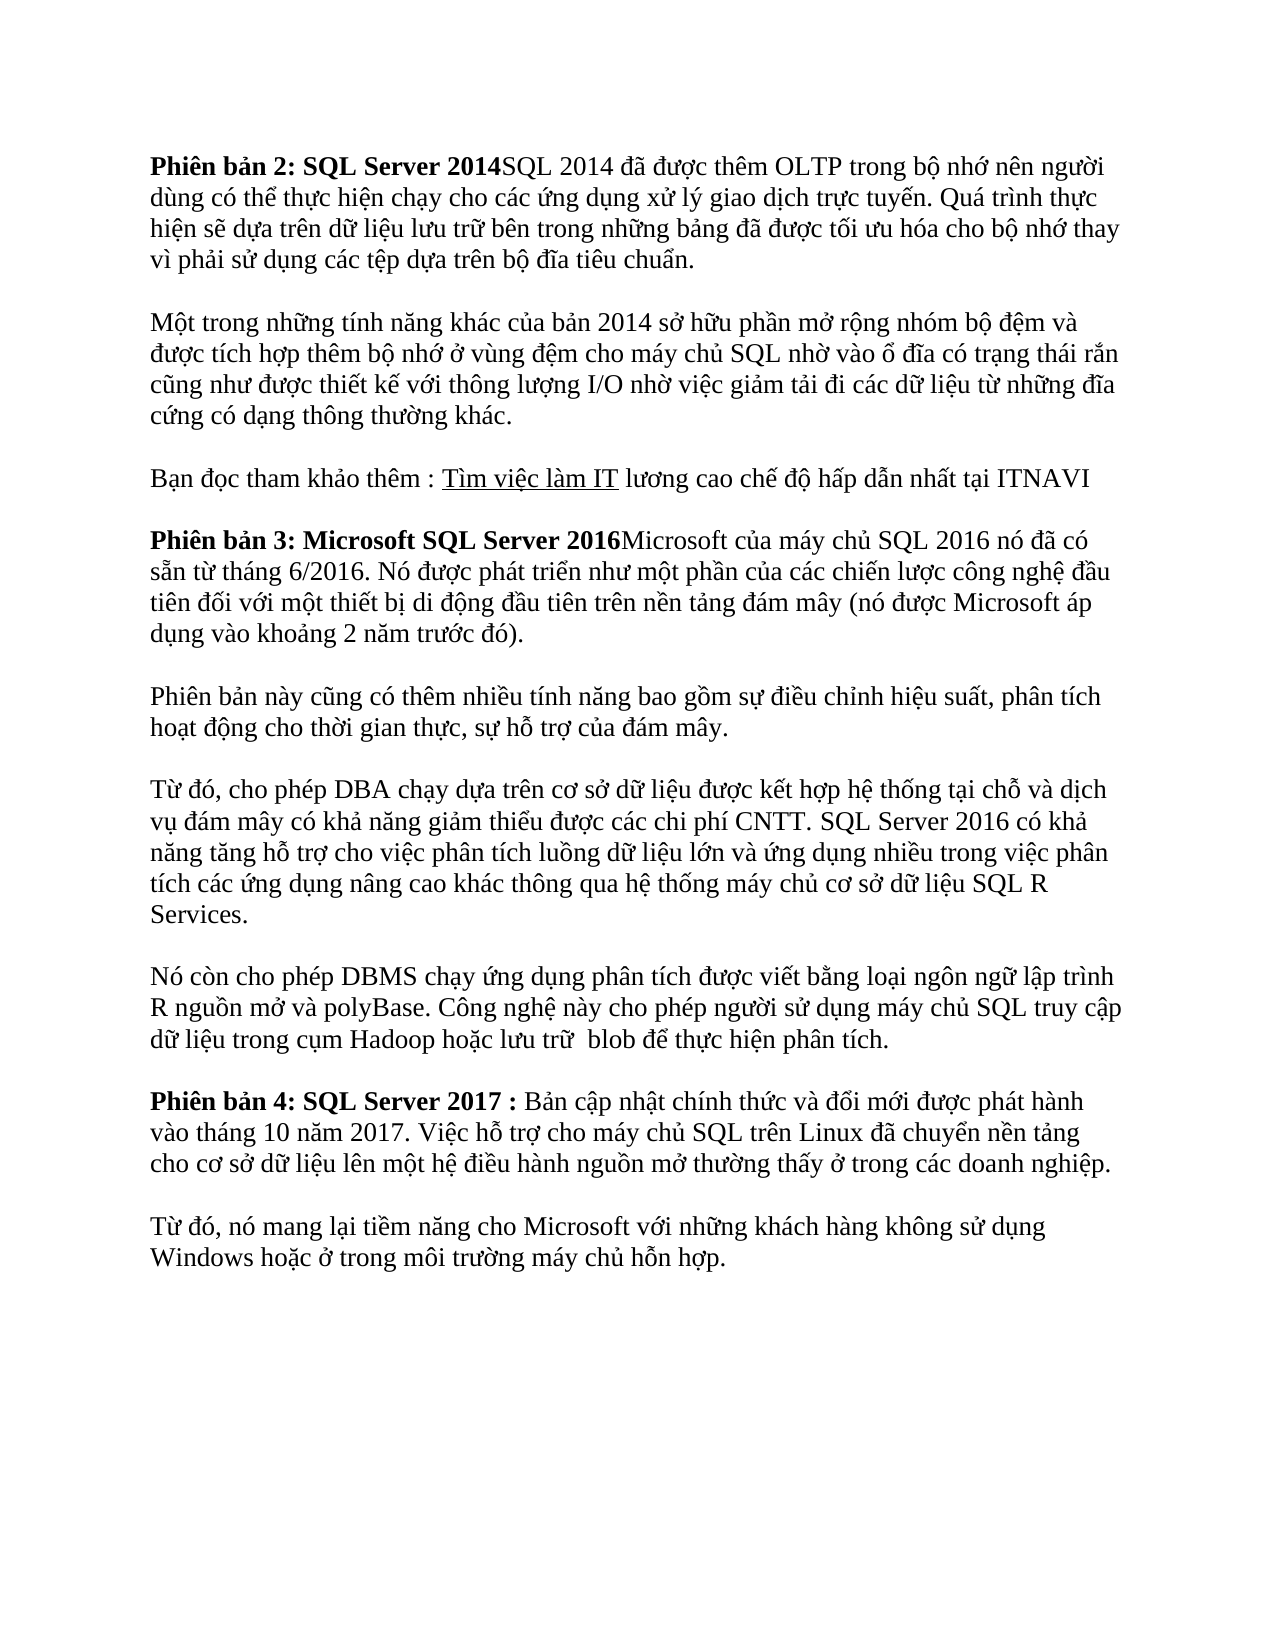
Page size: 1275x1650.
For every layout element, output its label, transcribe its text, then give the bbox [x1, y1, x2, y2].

text Từ đó, cho phép DBA chạy dựa trên cơ sở dữ liệu được kết hợp hệ thống tại chỗ và dịch vụ đám mây có khả năng giảm thiểu được các chi phí CNTT. SQL Server 2016 có khả năng tăng hỗ trợ cho việc phân tích luồng dữ liệu lớn và ứng dụng nhiều trong việc phân tích các ứng dụng nâng cao khác thông qua hệ thống máy chủ cơ sở dữ liệu SQL R Services. [150, 773, 1125, 929]
text Phiên bản này cũng có thêm nhiều tính năng bao gồm sự điều chỉnh hiệu suất, phân tích hoạt động cho thời gian thực, sự hỗ trợ của đám mây. [150, 680, 1125, 742]
text Một trong những tính năng khác của bản 2014 sở hữu phần mở rộng nhóm bộ đệm và được tích hợp thêm bộ nhớ ở vùng đệm cho máy chủ SQL nhờ vào ổ đĩa có trạng thái rắn cũng như được thiết kế với thông lượng I/O nhờ việc giảm tải đi các dữ liệu từ những đĩa cứng có dạng thông thường khác. [150, 306, 1125, 430]
text Bạn đọc tham khảo thêm : Tìm việc làm IT lương cao chế độ hấp dẫn nhất tại ITNAVI [150, 462, 1125, 493]
text Phiên bản 4: SQL Server 2017 : Bản cập nhật chính thức và đổi mới được phát hành vào tháng 10 năm 2017. Việc hỗ trợ cho máy chủ SQL trên Linux đã chuyển nền tảng cho cơ sở dữ liệu lên một hệ điều hành nguồn mở thường thấy ở trong các doanh nghiệp. [150, 1085, 1125, 1178]
text Phiên bản 3: Microsoft SQL Server 2016Microsoft của máy chủ SQL 2016 nó đã có sẵn từ tháng 6/2016. Nó được phát triển như một phần của các chiến lược công nghệ đầu tiên đối với một thiết bị di động đầu tiên trên nền tảng đám mây (nó được Microsoft áp dụng vào khoảng 2 năm trước đó). [150, 524, 1125, 649]
text Phiên bản 2: SQL Server 2014SQL 2014 đã được thêm OLTP trong bộ nhớ nên người dùng có thể thực hiện chạy cho các ứng dụng xử lý giao dịch trực tuyến. Quá trình thực hiện sẽ dựa trên dữ liệu lưu trữ bên trong những bảng đã được tối ưu hóa cho bộ nhớ thay vì phải sử dụng các tệp dựa trên bộ đĩa tiêu chuẩn. [150, 150, 1125, 274]
text Nó còn cho phép DBMS chạy ứng dụng phân tích được viết bằng loại ngôn ngữ lập trình R nguồn mở và polyBase. Công nghệ này cho phép người sử dụng máy chủ SQL truy cập dữ liệu trong cụm Hadoop hoặc lưu trữ blob để thực hiện phân tích. [150, 960, 1125, 1054]
text Từ đó, nó mang lại tiềm năng cho Microsoft với những khách hàng không sử dụng Windows hoặc ở trong môi trường máy chủ hỗn hợp. [150, 1210, 1125, 1272]
